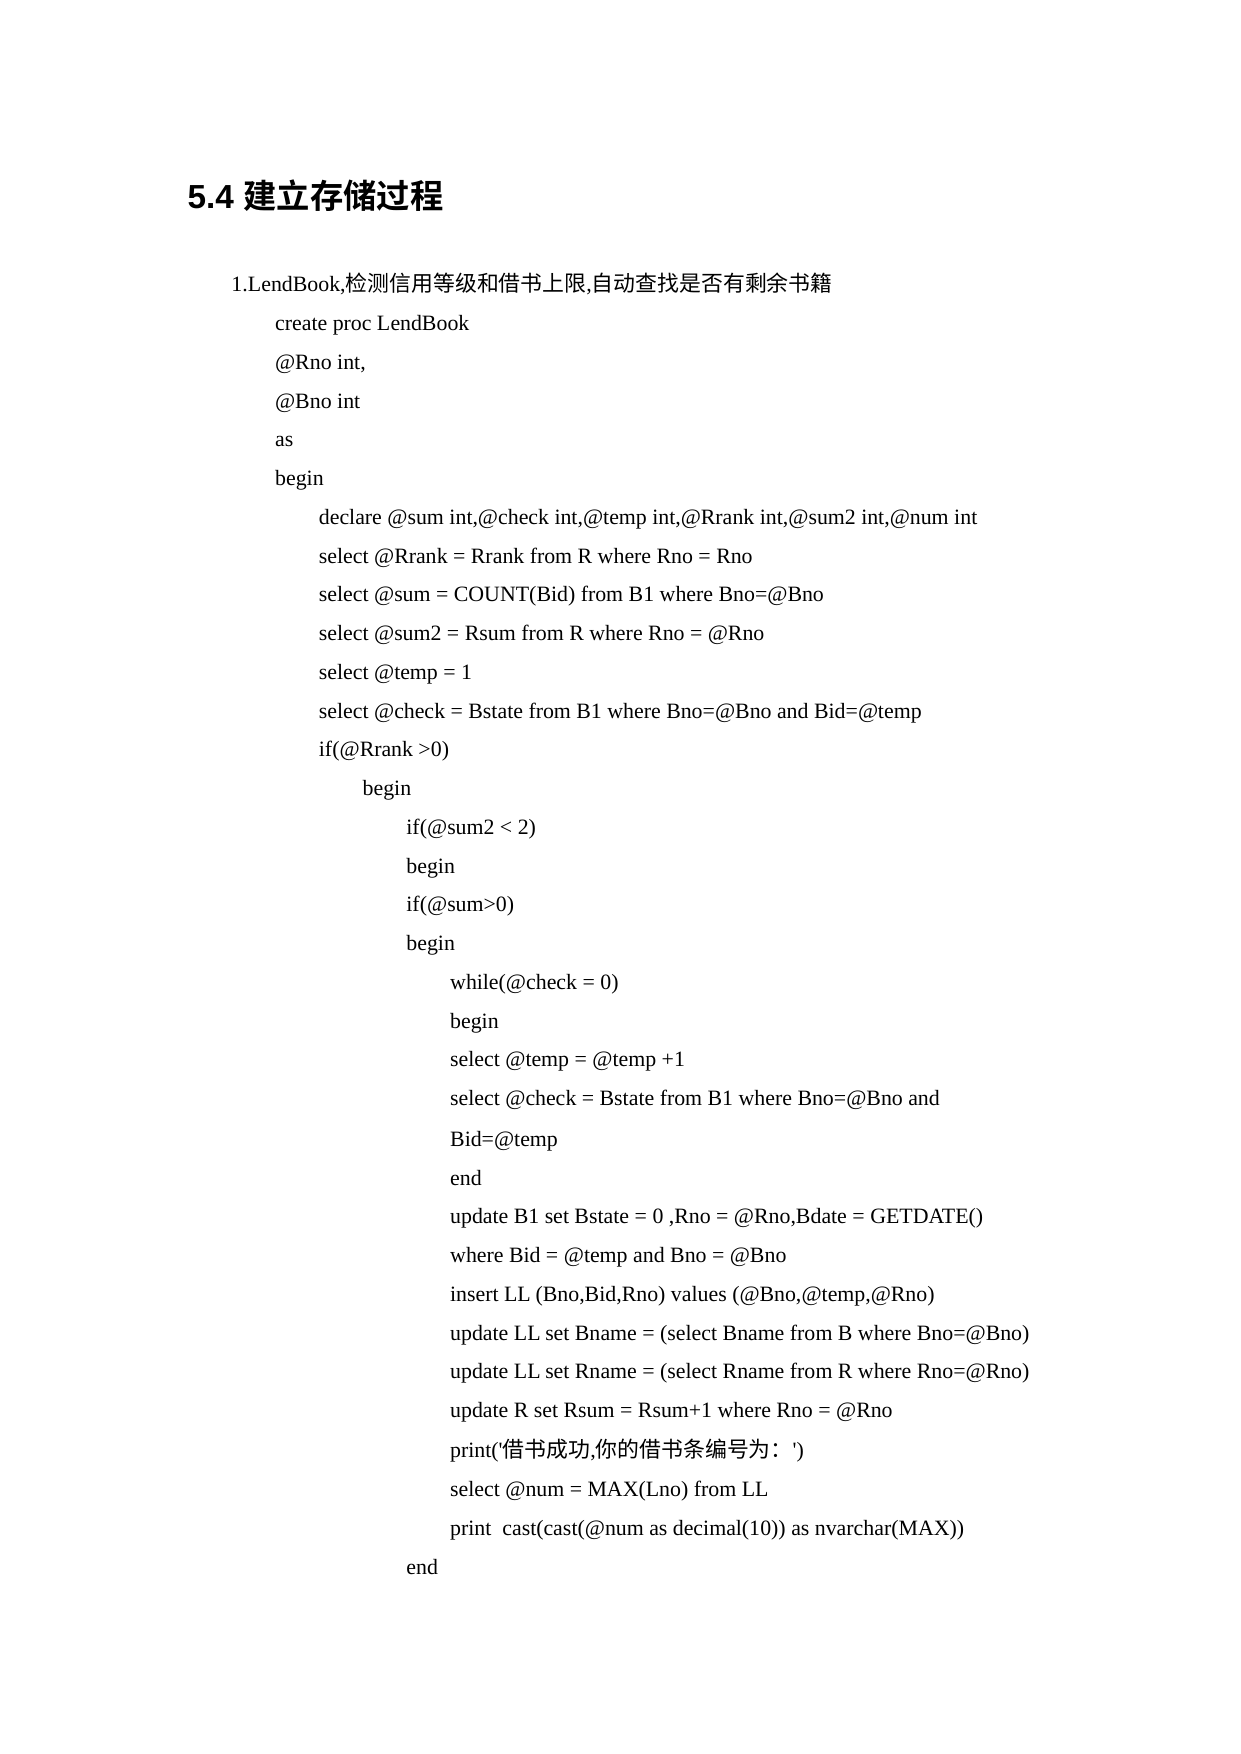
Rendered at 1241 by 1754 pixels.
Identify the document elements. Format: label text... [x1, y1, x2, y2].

text print cast(cast(@num as decimal(10)) as nvarchar(MAX)) [231, 1511, 1053, 1544]
text update LL set Rname = (select Rname from R where Rno=@Rno) [231, 1354, 1053, 1387]
text select @num = MAX(Lno) from LL [231, 1472, 1053, 1505]
text where Bid = @temp and Bno = @Bno [231, 1238, 1053, 1271]
text as [231, 423, 1053, 455]
text @Rno int, [231, 345, 1053, 378]
text update B1 set Bstate = 0 ,Rno = @Rno,Bdate = GETDATE() [231, 1199, 1053, 1232]
text begin [231, 461, 1053, 494]
text select @sum = COUNT(Bid) from B1 where Bno=@Bno [231, 578, 1053, 610]
text end [231, 1161, 1053, 1193]
text select @temp = 1 [231, 655, 1053, 688]
list LendBook,检测信用等级和借书上限,自动查找是否有剩余书籍 [187, 266, 1053, 298]
text update LL set Bname = (select Bname from B where Bno=@Bno) [231, 1316, 1053, 1348]
text begin [231, 771, 1053, 804]
text begin [231, 1004, 1053, 1036]
text end [231, 1550, 1053, 1582]
text while(@check = 0) [231, 965, 1053, 998]
text if(@Rrank >0) [231, 733, 1053, 765]
text if(@sum>0) [231, 888, 1053, 920]
text select @check = Bstate from B1 where Bno=@Bno and Bid=@temp [231, 1081, 1053, 1154]
text select @sum2 = Rsum from R where Rno = @Rno [231, 616, 1053, 649]
text print('借书成功,你的借书条编号为：') [231, 1432, 1053, 1464]
text @Bno int [231, 384, 1053, 416]
text begin [231, 926, 1053, 959]
text select @check = Bstate from B1 where Bno=@Bno and Bid=@temp [231, 694, 1053, 726]
text create proc LendBook [231, 306, 1053, 339]
text declare @sum int,@check int,@temp int,@Rrank int,@sum2 int,@num int [231, 500, 1053, 533]
text select @Rrank = Rrank from R where Rno = Rno [231, 539, 1053, 571]
text if(@sum2 < 2) [231, 810, 1053, 843]
text select @temp = @temp +1 [231, 1043, 1053, 1075]
text begin [231, 849, 1053, 881]
subtitle 5.4 建立存储过程 [187, 162, 1053, 227]
text insert LL (Bno,Bid,Rno) values (@Bno,@temp,@Rno) [231, 1277, 1053, 1309]
text update R set Rsum = Rsum+1 where Rno = @Rno [231, 1393, 1053, 1426]
